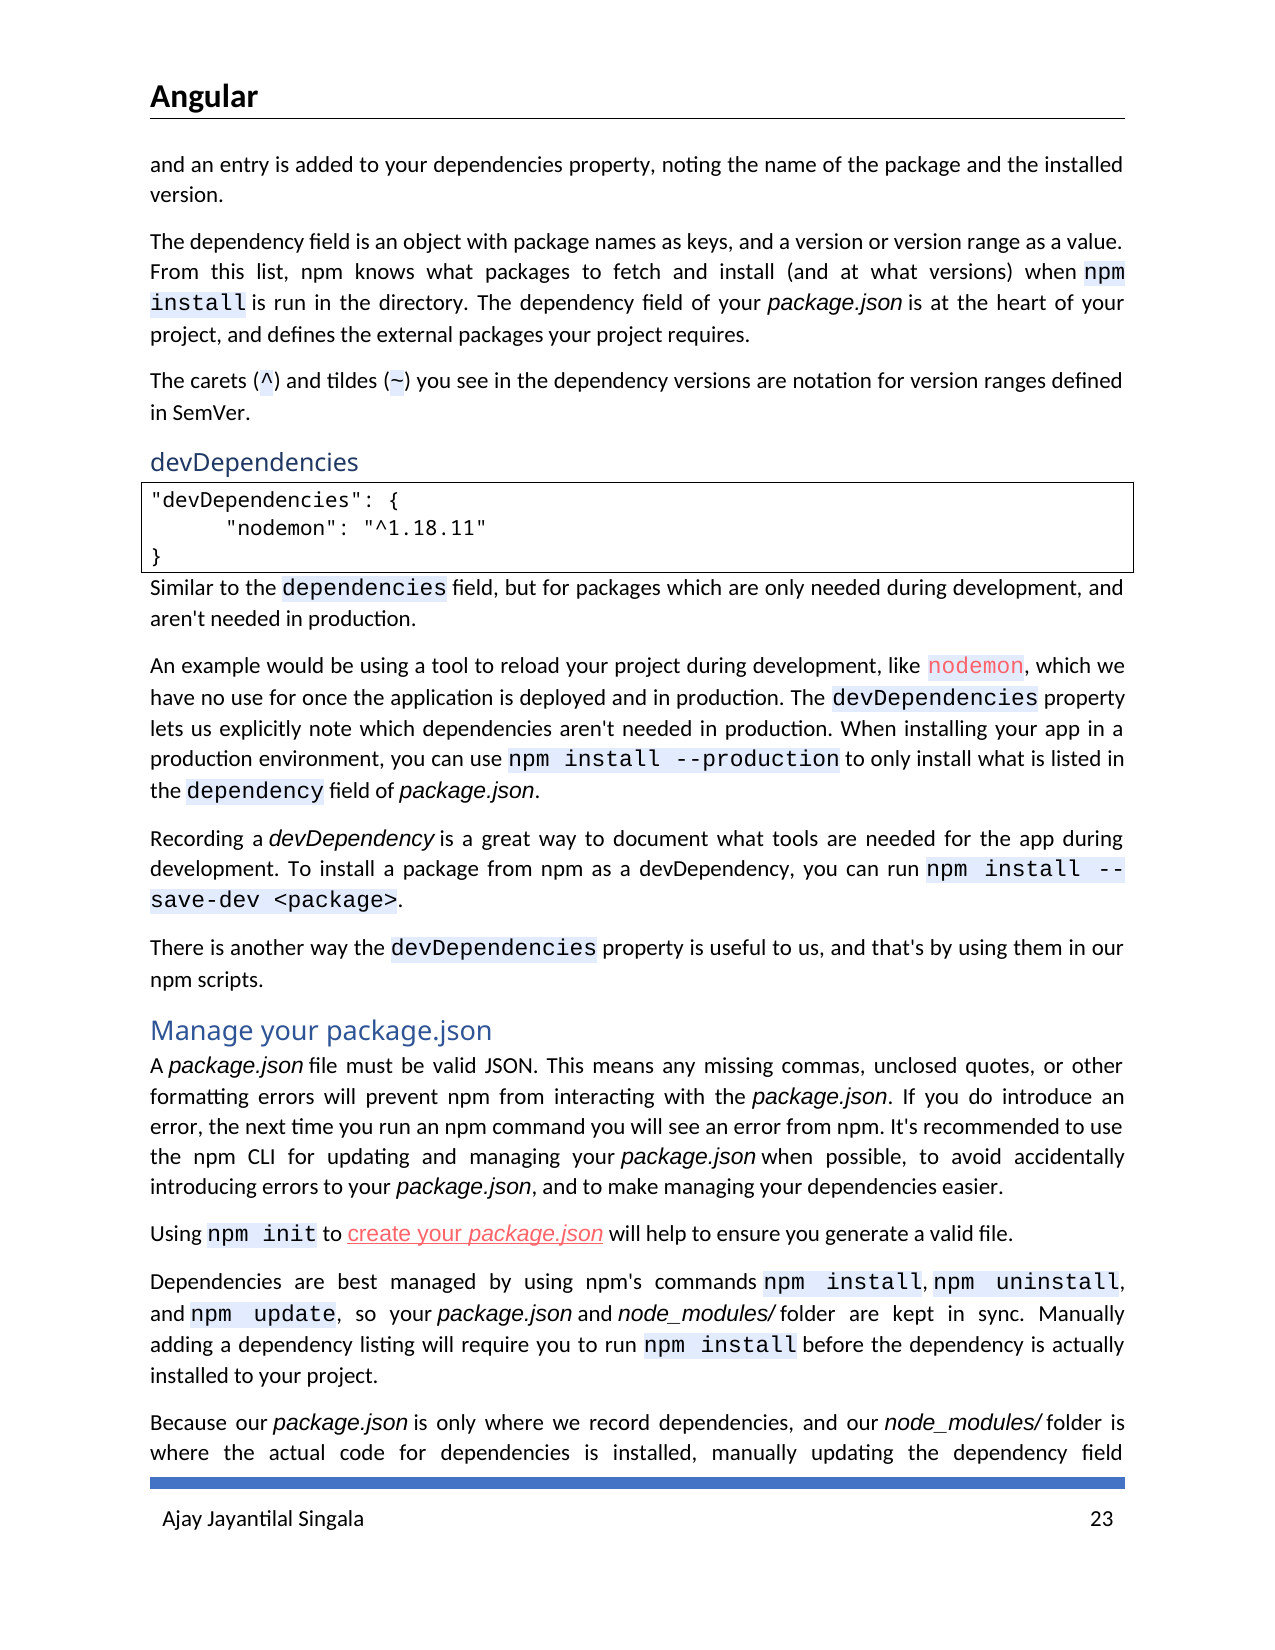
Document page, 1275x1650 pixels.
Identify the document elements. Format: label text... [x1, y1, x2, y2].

text Dependencies are best managed by using npm's commands npm install, npm uninstall, and npm update, so your package.json and node_modules/ folder are kept in sync. Manually adding a dependency listing will require you to run npm install before the dependency is actually installed to your project. [150, 1267, 1125, 1389]
text Similar to the dependencies field, but for packages which are only needed during development, and aren't needed in production. [150, 573, 1125, 633]
text "nodemon": "^1.18.11" [150, 513, 1125, 538]
text A package.json file must be valid JSON. This means any missing commas, unclosed quotes, or other formatting errors will prevent npm from interacting with the package.json. If you do introduce an error, the next time you run an npm command you will see an error from npm. It's recommended to use the npm CLI for updating and managing your package.json when possible, to avoid accidentally introducing errors to your package.json, and to make managing your dependencies easier. [150, 1052, 1125, 1200]
subtitle devDependencies [150, 445, 1125, 479]
text An example would be using a tool to reload your project during development, like nodemon, which we have no use for once the application is deployed and in production. The devDependencies property lets us explicitly note which dependencies aren't needed in production. When installing your app in a production environment, you can use npm install --production to only install what is listed in the dependency field of package.json. [150, 651, 1125, 805]
text "devDependencies": { [142, 483, 1133, 513]
text Recording a devDependency is a great way to document what tools are needed for the app during development. To install a package from npm as a devDependency, you can run npm install --save-dev <package>. [150, 824, 1125, 914]
text } [142, 538, 1133, 572]
text The carets (^) and tildes (~) you see in the dependency versions are notation for version ranges defined in SemVer. [150, 367, 1125, 426]
text The dependency field is an object with package names as keys, and a version or version range as a value. From this list, npm knows what packages to fetch and install (and at what versions) when npm install is run in the directory. The dependency field of your package.json is at the heart of your project, and defines the external packages your project requires. [150, 227, 1125, 348]
text There is another way the devDependencies property is useful to us, and that's by using them in our npm scripts. [150, 933, 1125, 993]
text Using npm init to create your package.json will help to ensure you generate a valid file. [150, 1219, 1125, 1248]
subtitle Manage your package.json [150, 1012, 1125, 1049]
